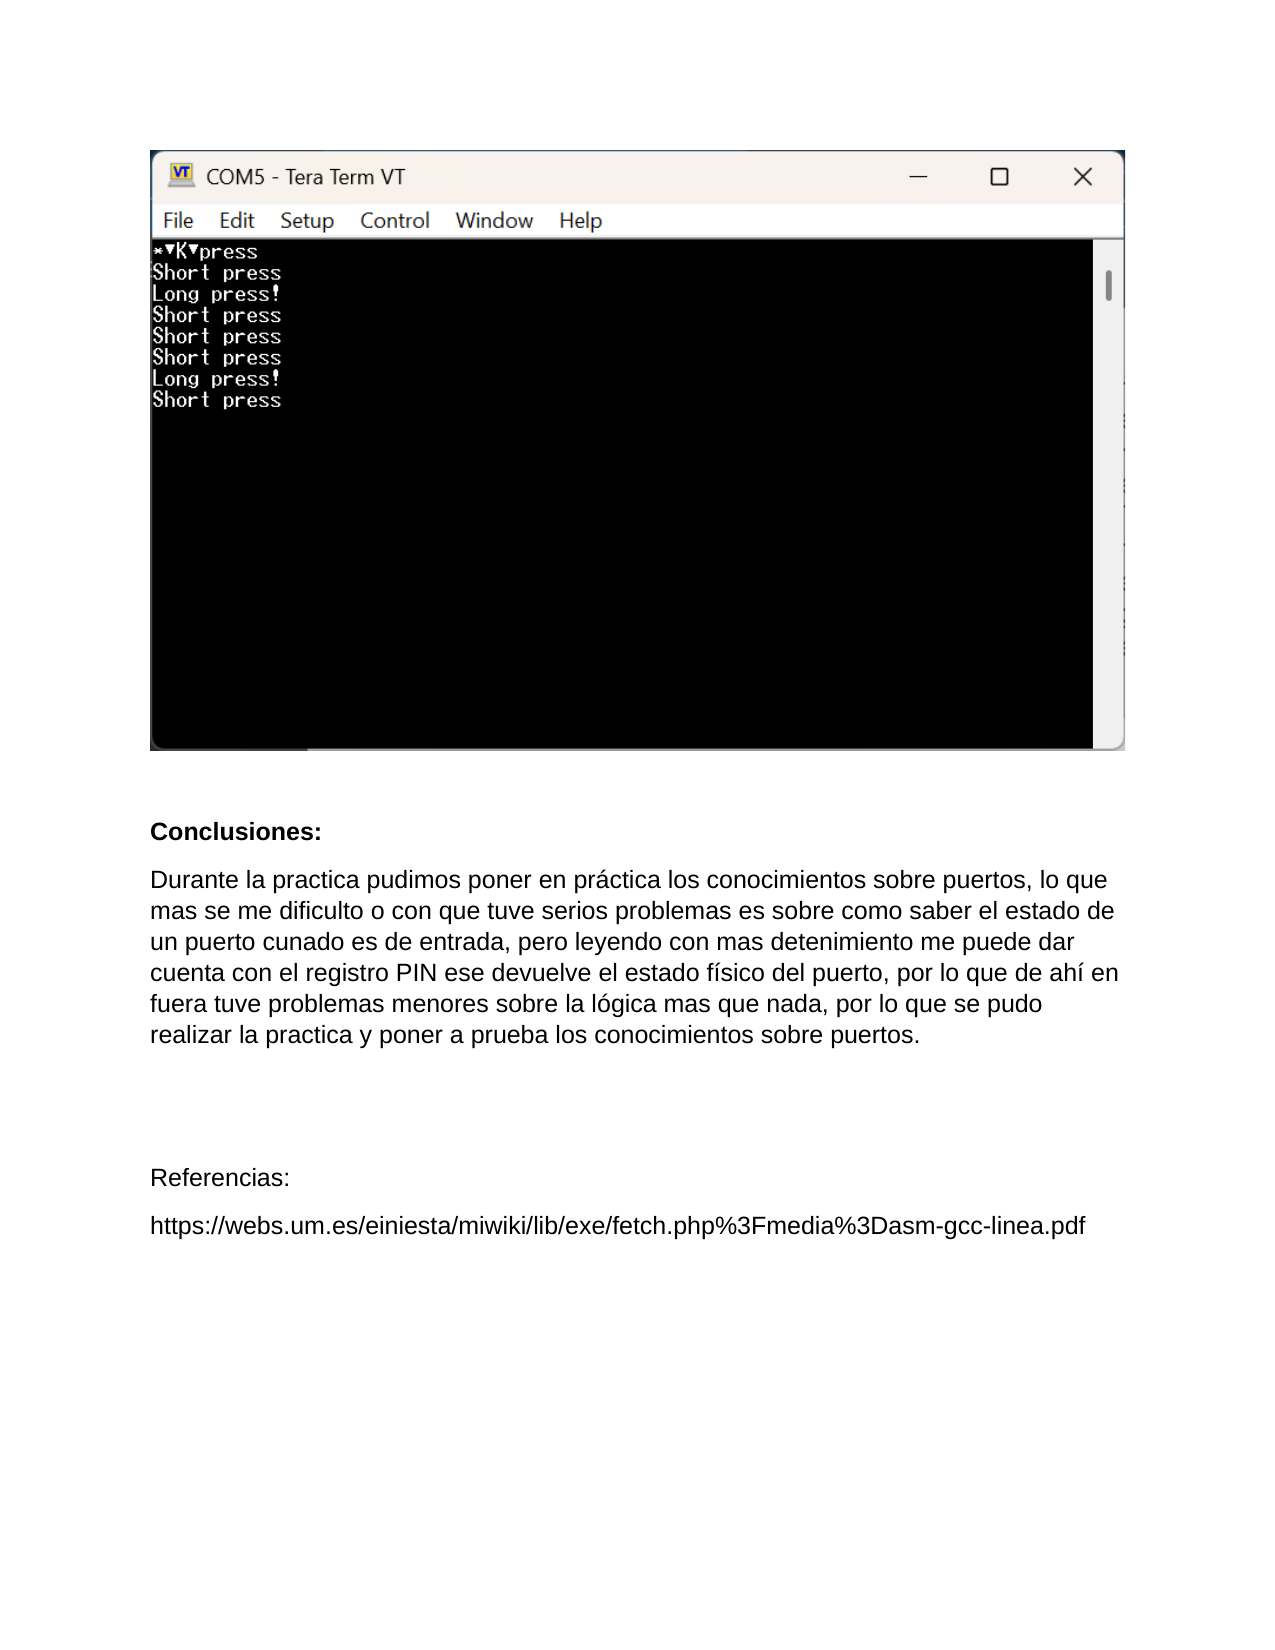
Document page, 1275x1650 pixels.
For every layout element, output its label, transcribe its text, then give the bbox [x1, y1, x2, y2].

text Conclusiones: [150, 817, 1125, 846]
text https://webs.um.es/einiesta/miwiki/lib/exe/fetch.php%3Fmedia%3Dasm-gcc-linea.pdf [150, 1211, 1125, 1239]
text Durante la practica pudimos poner en práctica los conocimientos sobre puertos, lo que mas se me dificulto o con que tuve serios problemas es sobre como saber el estado de un puerto cunado es de entrada, pero leyendo con mas detenimiento me puede dar cuenta con el registro PIN ese devuelve el estado físico del puerto, por lo que de ahí en fuera tuve problemas menores sobre la lógica mas que nada, por lo que se pudo realizar la practica y poner a prueba los conocimientos sobre puertos. [150, 864, 1125, 1048]
text Referencias: [150, 1163, 1125, 1192]
picture [150, 150, 1125, 751]
